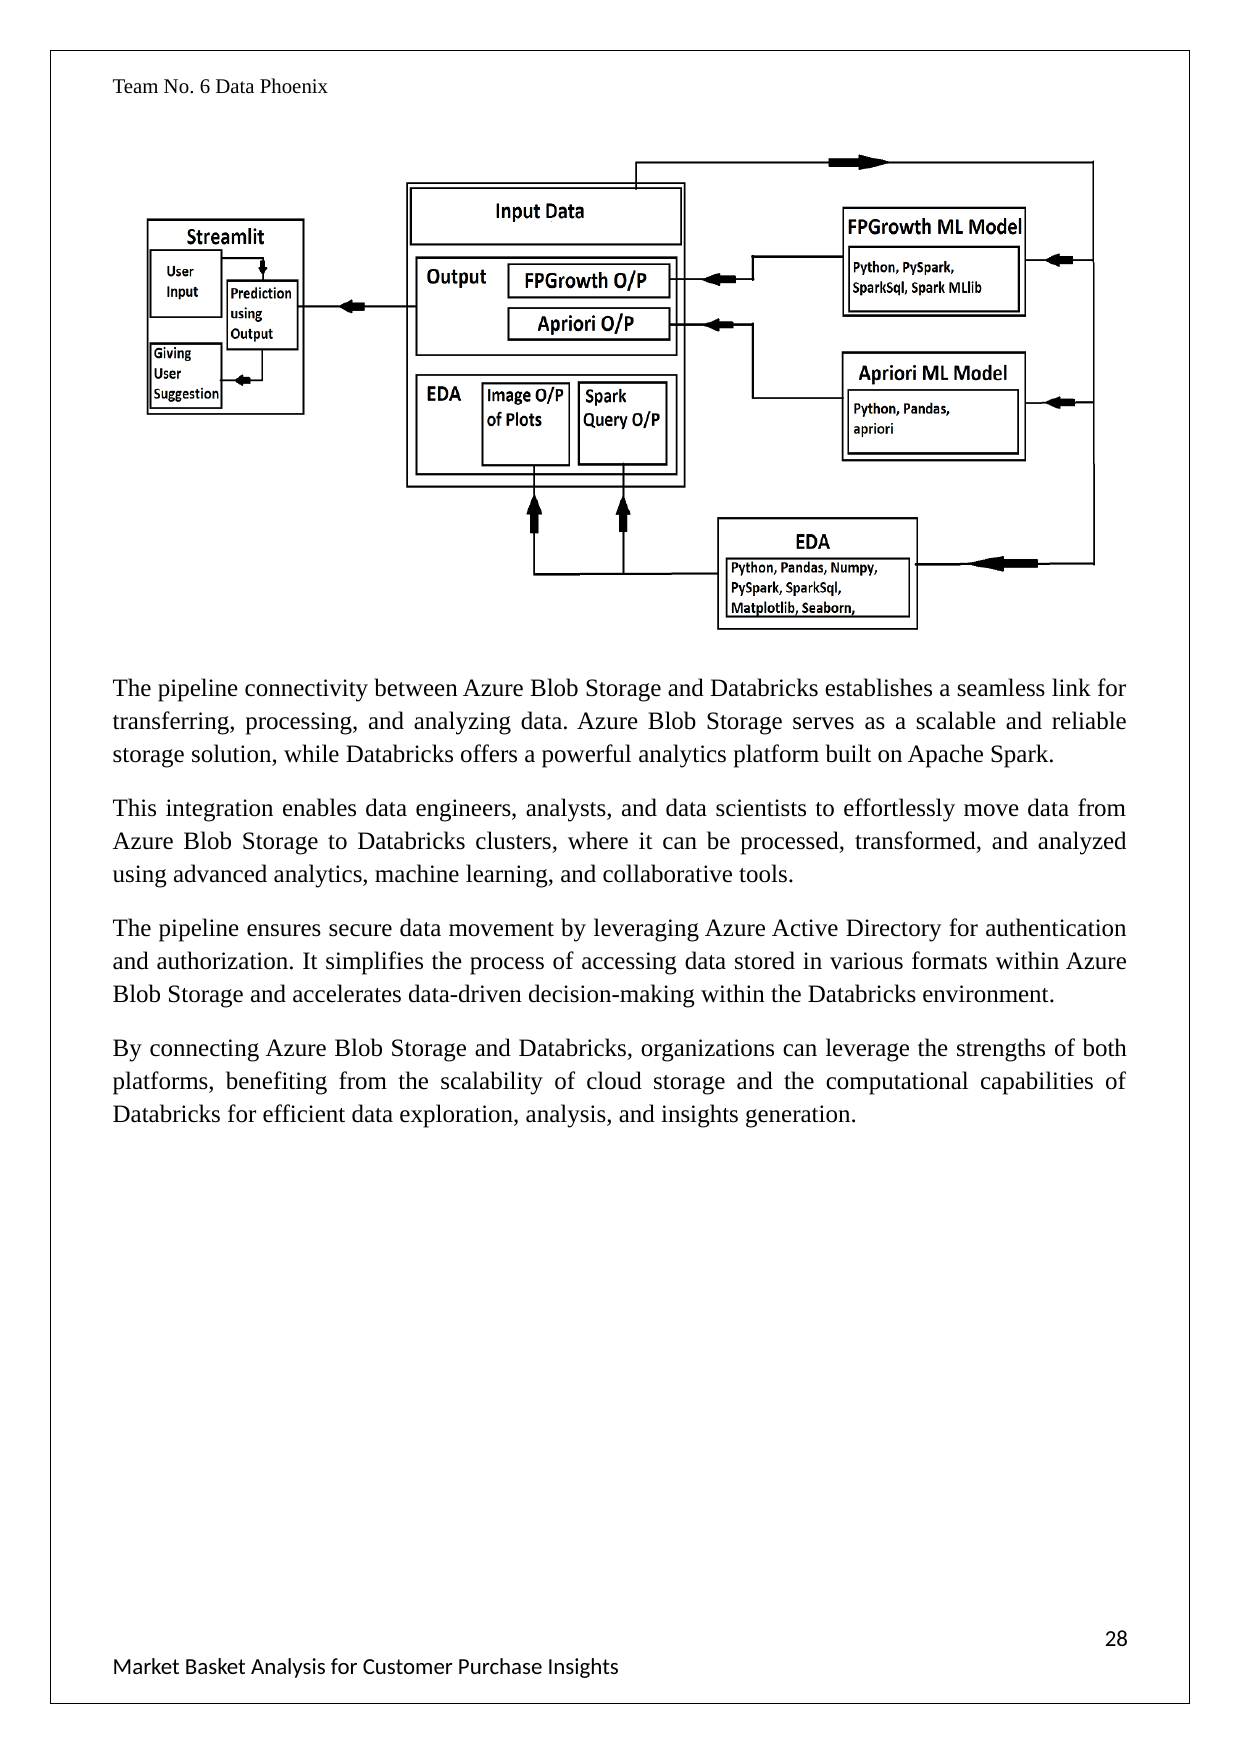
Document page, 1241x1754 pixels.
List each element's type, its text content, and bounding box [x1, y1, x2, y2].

text By connecting Azure Blob Storage and Databricks, organizations can leverage the strengths of both platforms, benefiting from the scalability of cloud storage and the computational capabilities of Databricks for efficient data exploration, analysis, and insights generation. [112, 1033, 1128, 1128]
text This integration enables data engineers, analysts, and data scientists to effortlessly move data from Azure Blob Storage to Databricks clusters, where it can be processed, transformed, and analyzed using advanced analytics, machine learning, and collaborative tools. [112, 793, 1128, 888]
text The pipeline connectivity between Azure Blob Storage and Databricks establishes a seamless link for transferring, processing, and analyzing data. Azure Blob Storage serves as a scalable and reliable storage solution, while Databricks offers a powerful analytics platform built on Apache Spark. [112, 673, 1128, 768]
text The pipeline ensures secure data movement by leveraging Azure Active Directory for authentication and authorization. It simplifies the process of accessing data stored in various formats within Azure Blob Storage and accelerates data-driven decision-making within the Databricks environment. [112, 913, 1128, 1008]
picture [112, 150, 1128, 649]
